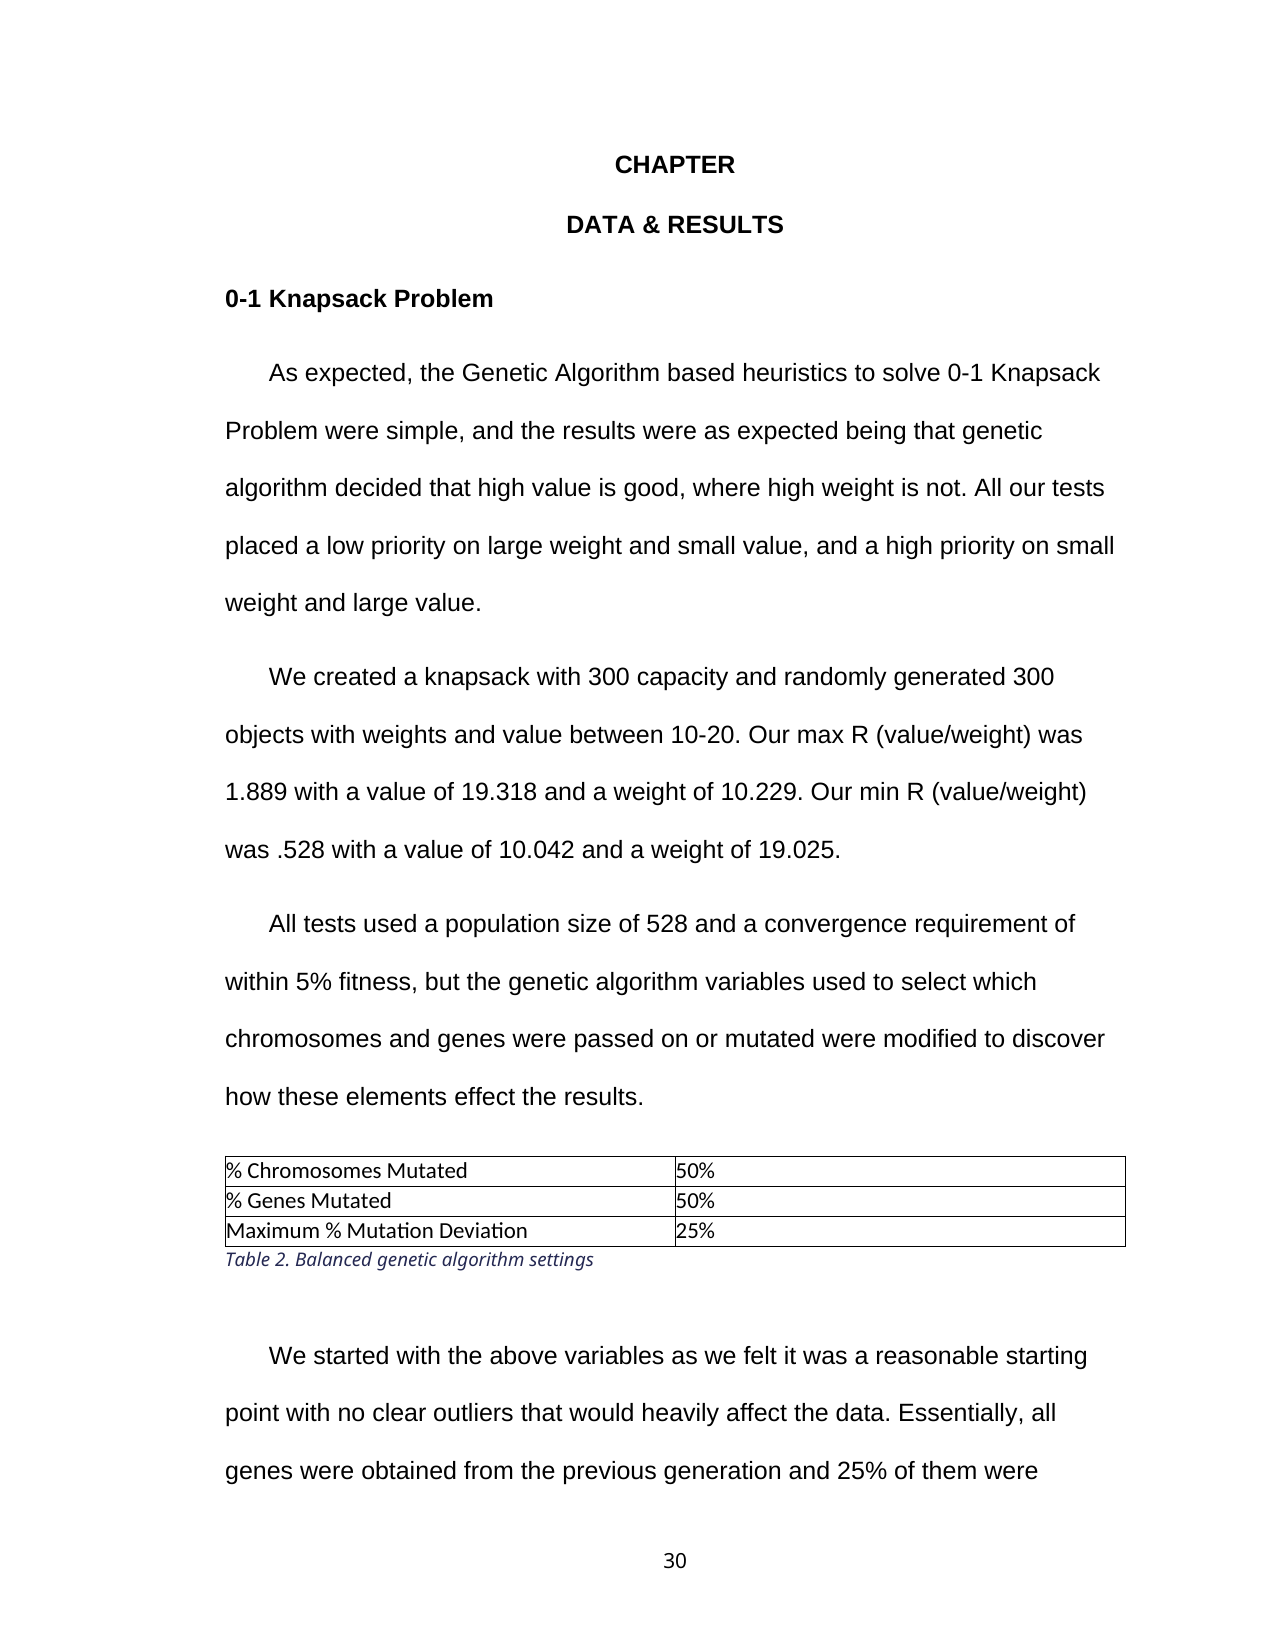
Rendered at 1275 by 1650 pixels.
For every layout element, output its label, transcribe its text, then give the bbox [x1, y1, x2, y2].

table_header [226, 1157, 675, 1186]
subtitle CHAPTER [225, 150, 1125, 179]
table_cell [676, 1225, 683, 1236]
text As expected, the Genetic Algorithm based heuristics to solve 0-1 Knapsack Problem were simple, and the results were as expected being that genetic algorithm decided that high value is good, where high weight is not. All our tests placed a low priority on large weight and small value, and a high priority on small weight and large value. [225, 358, 1125, 617]
subtitle DATA & RESULTS [225, 210, 1125, 238]
subtitle Knapsack Problem [225, 284, 1125, 313]
text All tests used a population size of 528 and a convergence requirement of within 5% fitness, but the genetic algorithm variables used to select which chromosomes and genes were passed on or mutated were modified to discover how these elements effect the results. [225, 909, 1125, 1110]
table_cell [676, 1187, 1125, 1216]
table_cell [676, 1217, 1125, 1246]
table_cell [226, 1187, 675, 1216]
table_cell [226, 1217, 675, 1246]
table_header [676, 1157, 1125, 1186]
text We created a knapsack with 300 capacity and randomly generated 300 objects with weights and value between 10-20. Our max R (value/weight) was 1.889 with a value of 19.318 and a weight of 10.229. Our min R (value/weight) was .528 with a value of 10.042 and a weight of 19.025. [225, 662, 1125, 863]
